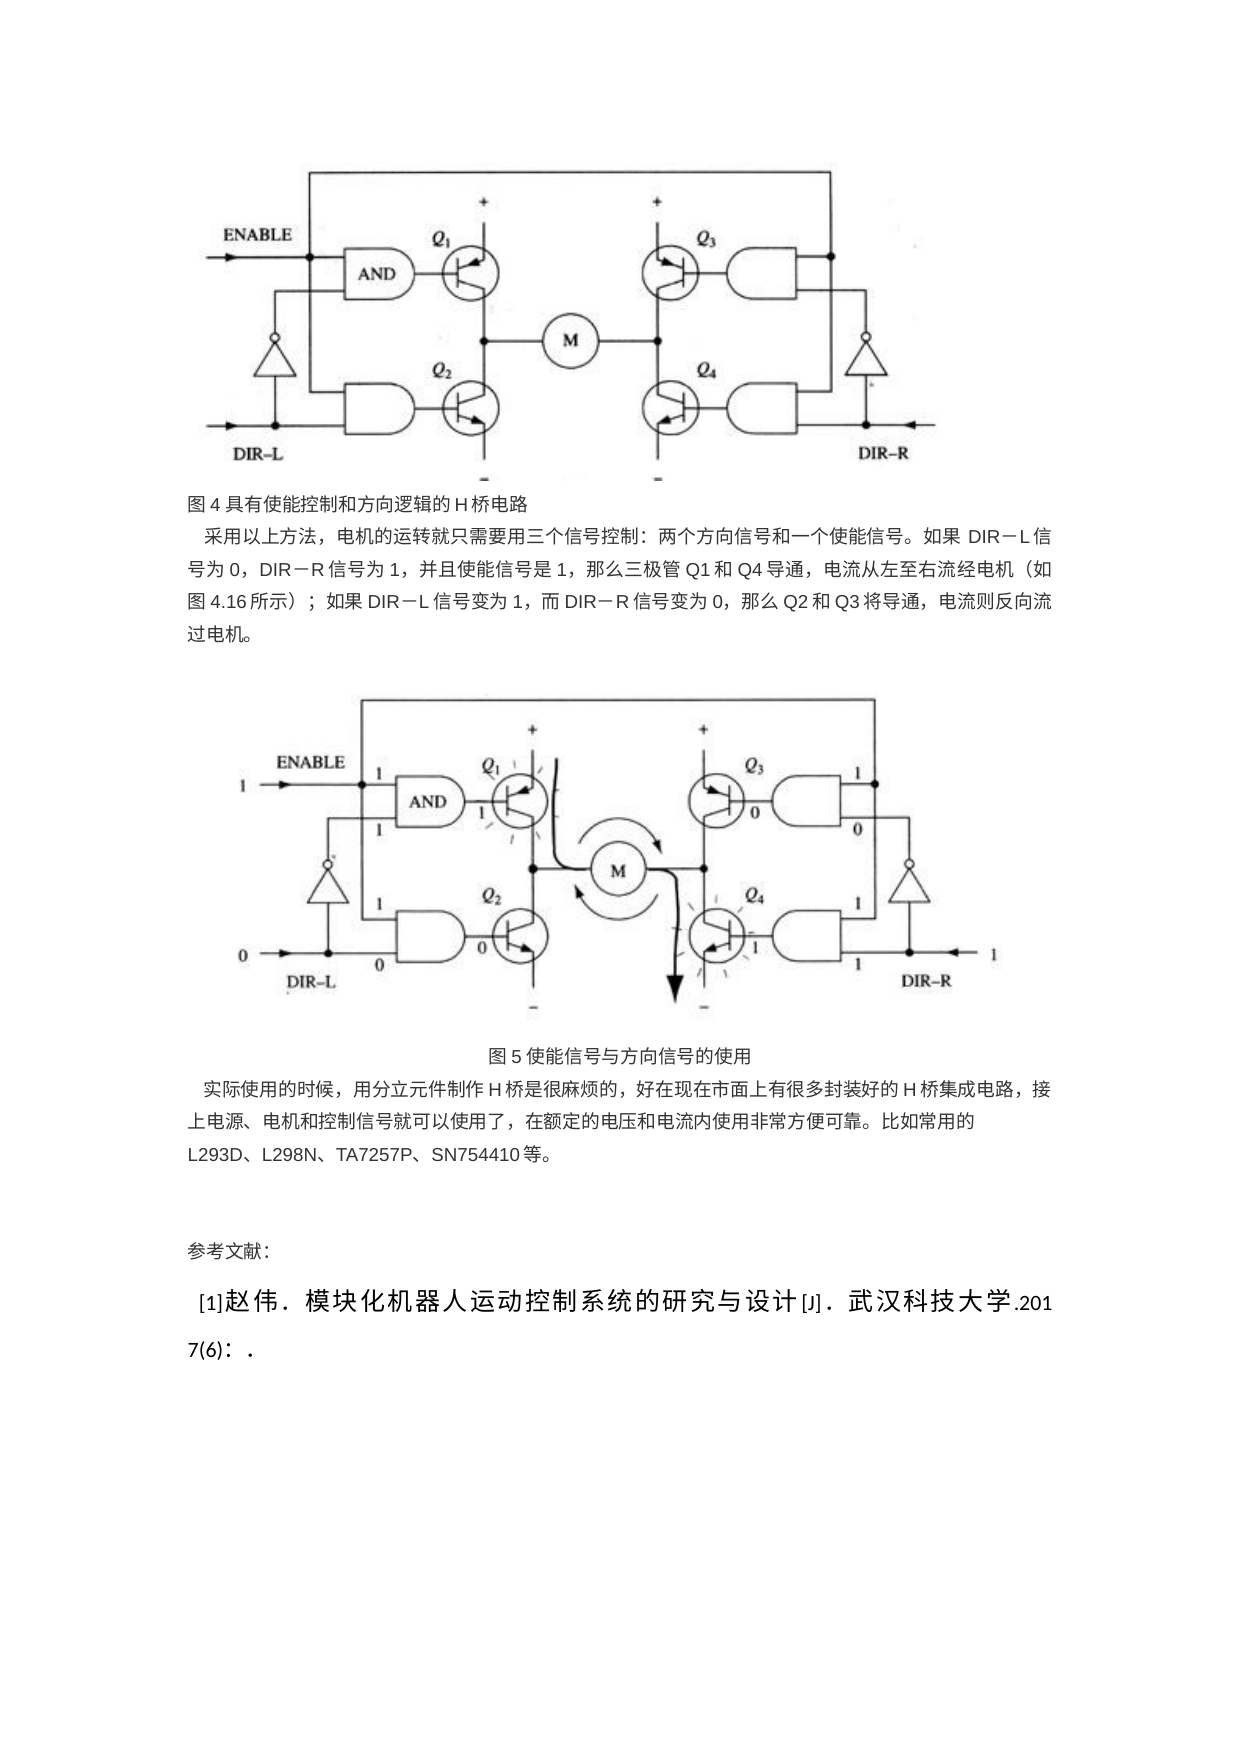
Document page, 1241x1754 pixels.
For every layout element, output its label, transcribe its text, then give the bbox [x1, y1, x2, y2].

list 实际使用的时候，用分立元件制作H桥是很麻烦的，好在现在市面上有很多封装好的H桥集成电路，接上电源、电机和控制信号就可以使用了，在额定的电压和电流内使用非常方便可靠。比如常用的L293D、L298N、TA7257P、SN754410等。 [187, 1072, 1053, 1169]
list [187, 162, 1053, 649]
text [1]赵伟．模块化机器人运动控制系统的研究与设计[J]．武汉科技大学.201 7(6)：． [187, 1267, 1053, 1364]
picture [187, 162, 969, 481]
picture [226, 682, 1009, 1020]
list 参考文献： [187, 1234, 1053, 1267]
